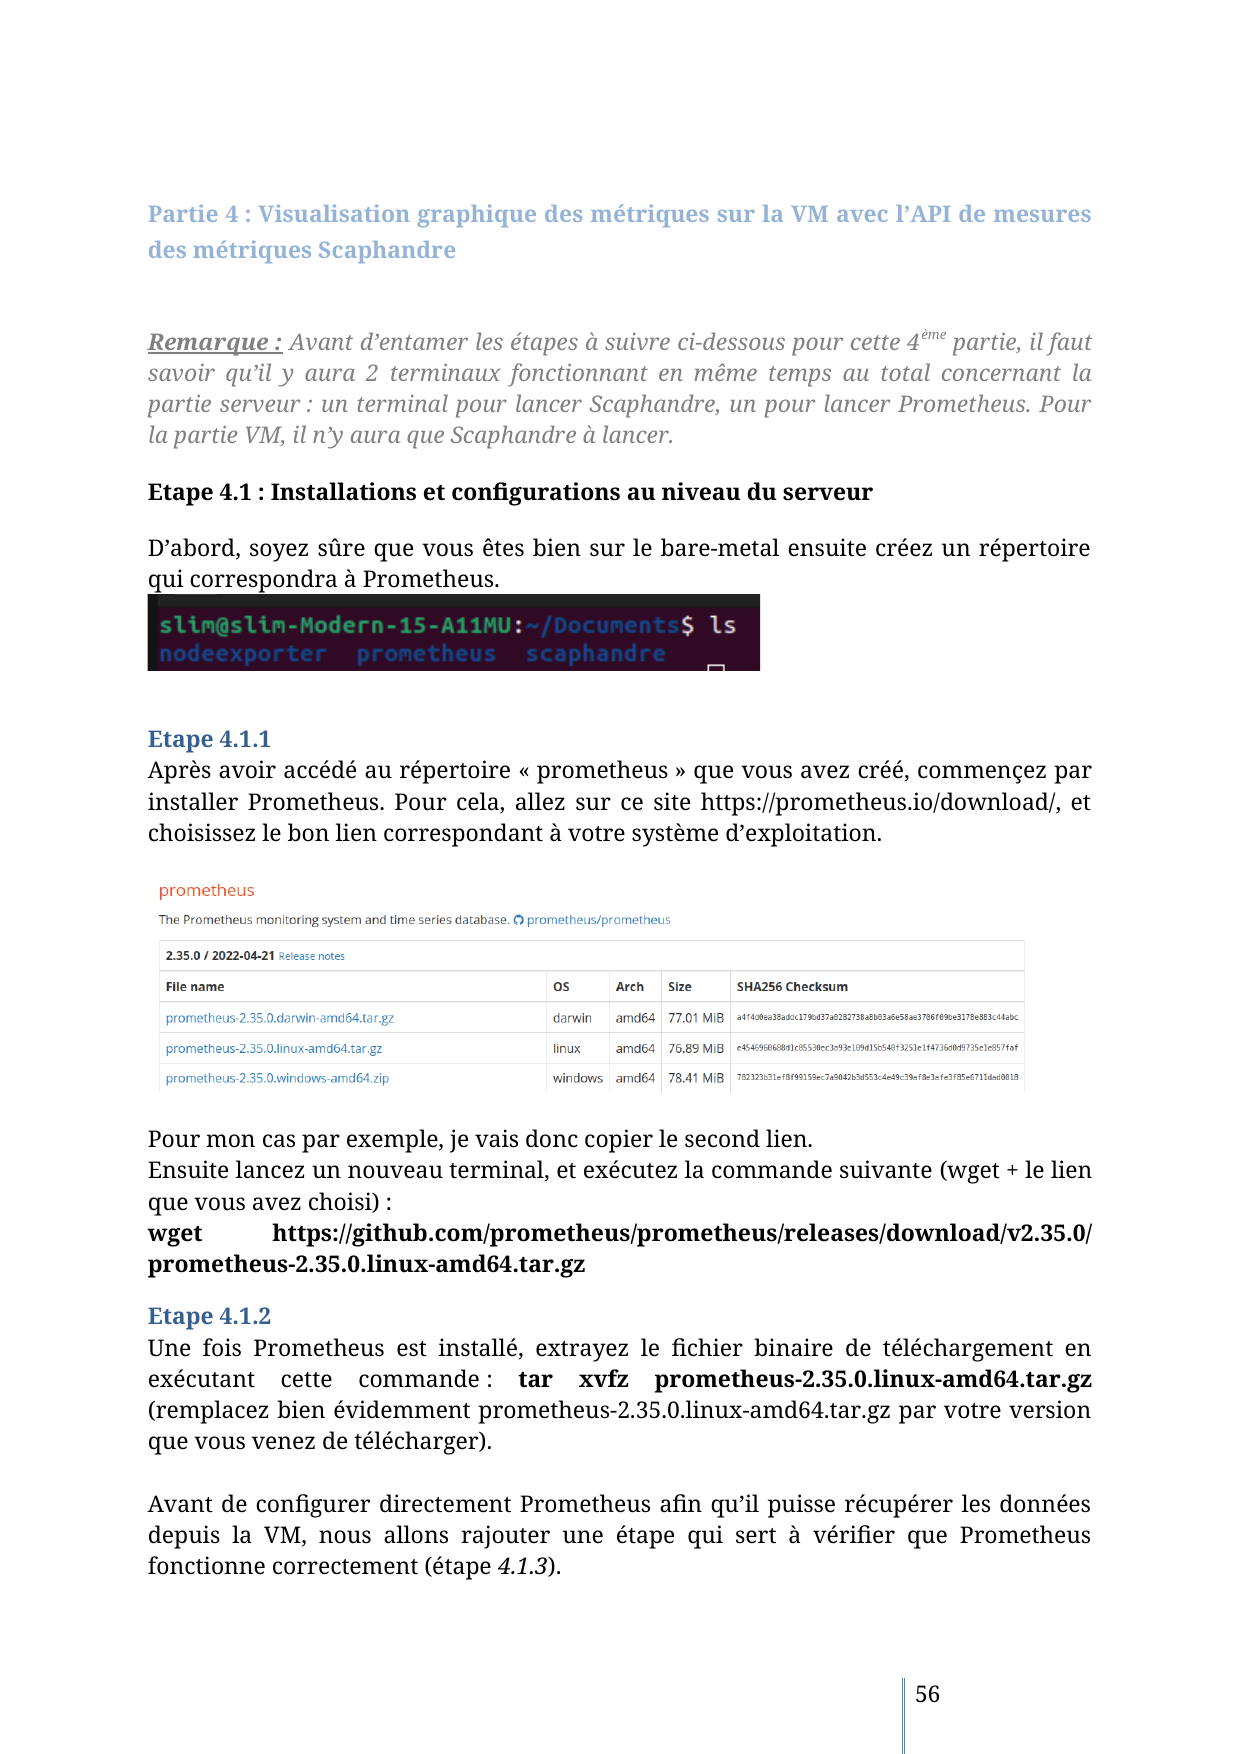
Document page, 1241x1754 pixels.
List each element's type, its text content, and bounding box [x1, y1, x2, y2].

text wget https://github.com/prometheus/prometheus/releases/download/v2.35.0/prometheus-2.35.0.linux-amd64.tar.gz [148, 1217, 1093, 1279]
text Ensuite lancez un nouveau terminal, et exécutez la commande suivante (wget + le lien que vous avez choisi) : [148, 1154, 1093, 1217]
text Une fois Prometheus est installé, extrayez le fichier binaire de téléchargement en exécutant cette commande : tar xvfz prometheus-2.35.0.linux-amd64.tar.gz (remplacez bien évidemment prometheus-2.35.0.linux-amd64.tar.gz par votre version que vous venez de télécharger). [148, 1331, 1093, 1456]
picture [147, 879, 1033, 1092]
text Remarque : Avant d’entamer les étapes à suivre ci-dessous pour cette 4ème partie, il faut savoir qu’il y aura 2 terminaux fonctionnant en même temps au total concernant la partie serveur : un terminal pour lancer Scaphandre, un pour lancer Prometheus. Pour la partie VM, il n’y aura que Scaphandre à lancer. [148, 326, 1093, 451]
subtitle Partie 4 : Visualisation graphique des métriques sur la VM avec l’API de mesures des métriques Scaphandre [148, 198, 1093, 265]
picture [147, 594, 760, 671]
text Avant de configurer directement Prometheus afin qu’il puisse récupérer les données depuis la VM, nous allons rajouter une étape qui sert à vérifier que Prometheus fonctionne correctement (étape 4.1.3). [148, 1488, 1093, 1581]
text D’abord, soyez sûre que vous êtes bien sur le bare-metal ensuite créez un répertoire qui correspondra à Prometheus. [148, 532, 1093, 594]
text Pour mon cas par exemple, je vais donc copier le second lien. [148, 1123, 1093, 1154]
subtitle Etape 4.1 : Installations et configurations au niveau du serveur [148, 476, 1093, 507]
subtitle Etape 4.1.1 [148, 723, 1093, 754]
text Après avoir accédé au répertoire « prometheus » que vous avez créé, commençez par installer Prometheus. Pour cela, allez sur ce site https://prometheus.io/download/, et choisissez le bon lien correspondant à votre système d’exploitation. [148, 754, 1093, 848]
subtitle Etape 4.1.2 [148, 1300, 1093, 1331]
